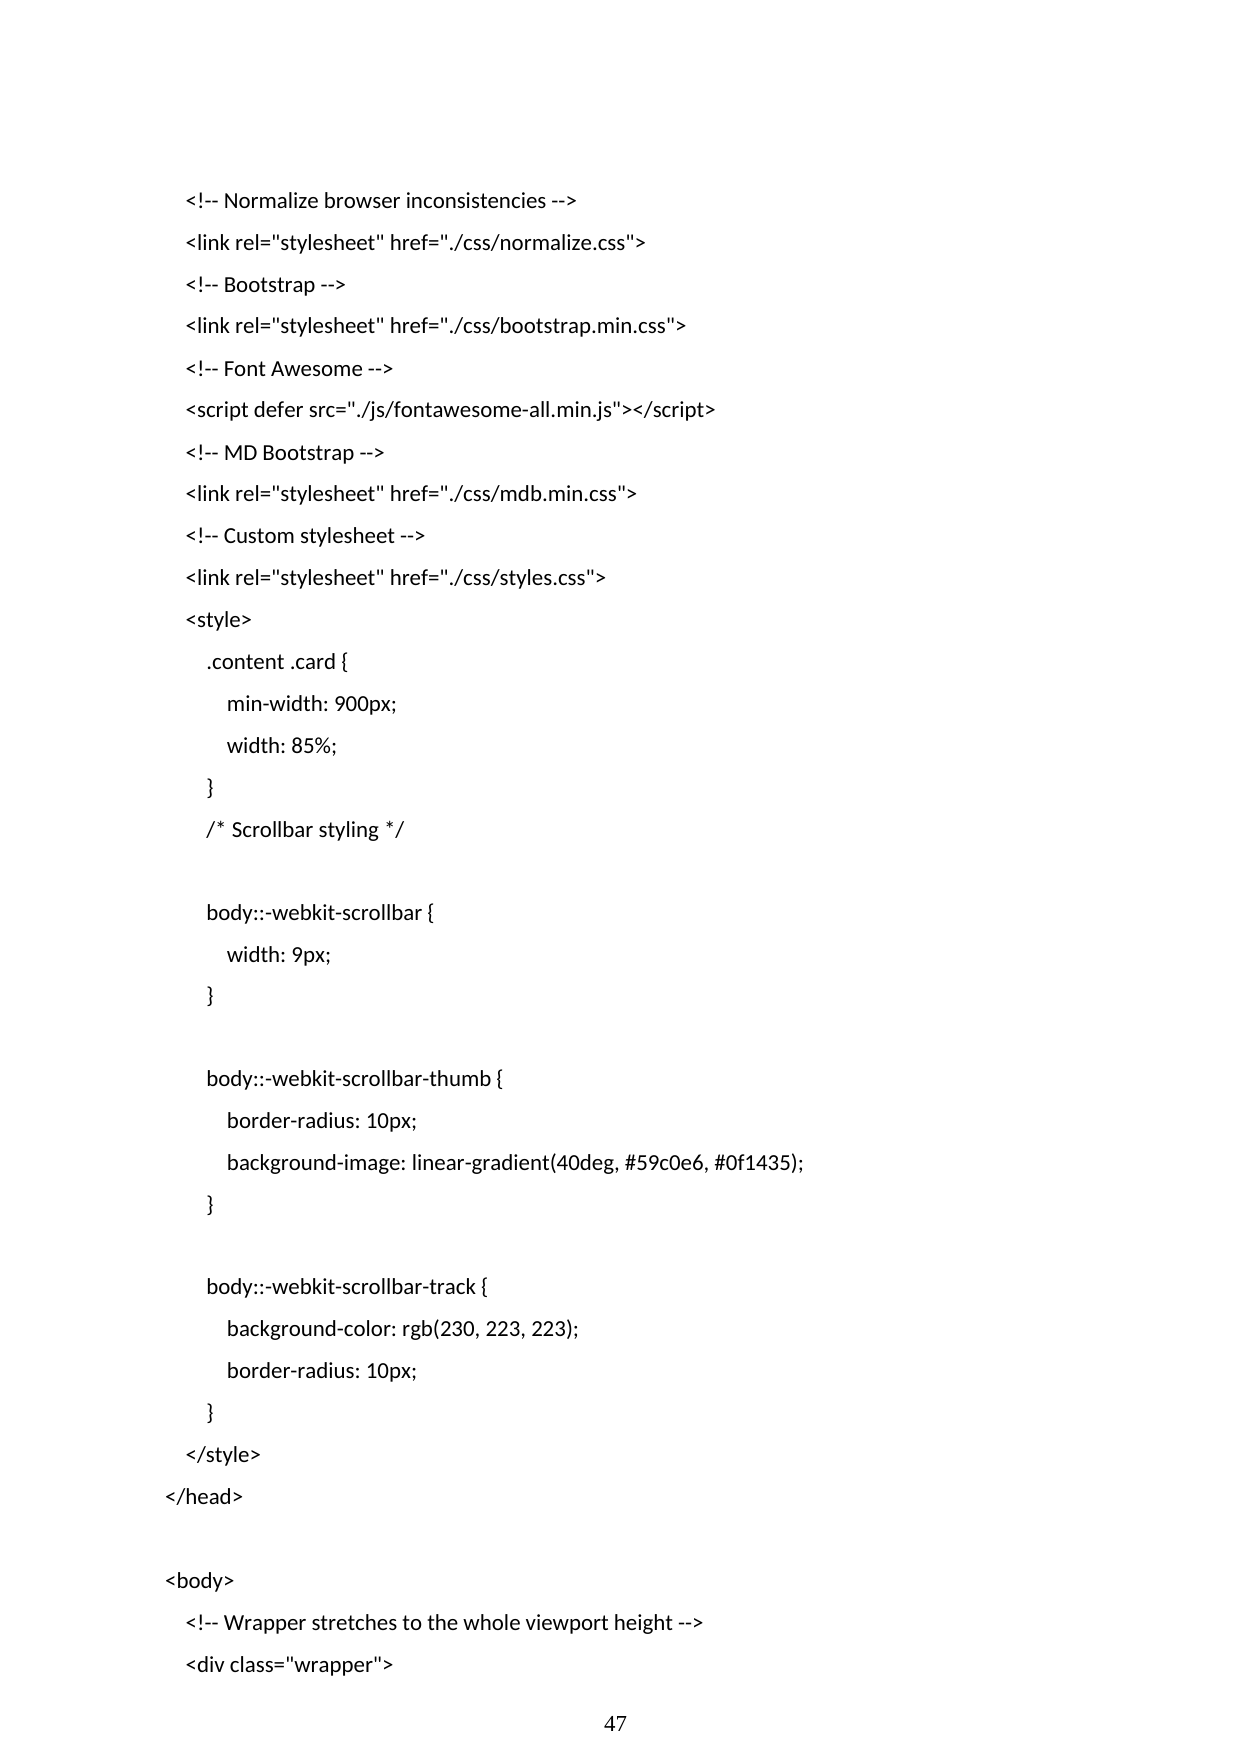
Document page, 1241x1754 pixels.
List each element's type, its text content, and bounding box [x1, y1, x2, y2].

text background-color: rgb(230, 223, 223); [165, 1314, 1130, 1342]
text <link rel="stylesheet" href="./css/bootstrap.min.css"> [165, 312, 1130, 340]
text } [165, 1190, 1130, 1218]
text .content .card { [165, 647, 1130, 676]
text <!-- MD Bootstrap --> [165, 438, 1130, 466]
text <div class="wrapper"> [165, 1650, 1130, 1678]
text border-radius: 10px; [165, 1356, 1130, 1384]
text <link rel="stylesheet" href="./css/normalize.css"> [165, 228, 1130, 256]
text <!-- Normalize browser inconsistencies --> [165, 186, 1130, 214]
text <!-- Wrapper stretches to the whole viewport height --> [165, 1608, 1130, 1636]
text </head> [165, 1482, 1130, 1510]
text </style> [165, 1440, 1130, 1468]
text min-width: 900px; [165, 689, 1130, 717]
text } [165, 982, 1130, 1010]
text <script defer src="./js/fontawesome-all.min.js"></script> [165, 396, 1130, 424]
text <style> [165, 606, 1130, 633]
text body::-webkit-scrollbar-track { [165, 1272, 1130, 1300]
text } [165, 1398, 1130, 1426]
text <!-- Font Awesome --> [165, 354, 1130, 382]
text body::-webkit-scrollbar-thumb { [165, 1064, 1130, 1092]
text <!-- Custom stylesheet --> [165, 522, 1130, 549]
text background-image: linear-gradient(40deg, #59c0e6, #0f1435); [165, 1148, 1130, 1176]
text <link rel="stylesheet" href="./css/mdb.min.css"> [165, 479, 1130, 508]
text <link rel="stylesheet" href="./css/styles.css"> [165, 563, 1130, 592]
text <!-- Bootstrap --> [165, 270, 1130, 298]
text /* Scrollbar styling */ [165, 815, 1130, 843]
text body::-webkit-scrollbar { [165, 898, 1130, 926]
text <body> [165, 1566, 1130, 1594]
text } [165, 773, 1130, 801]
text width: 85%; [165, 731, 1130, 759]
text width: 9px; [165, 940, 1130, 968]
text border-radius: 10px; [165, 1106, 1130, 1134]
